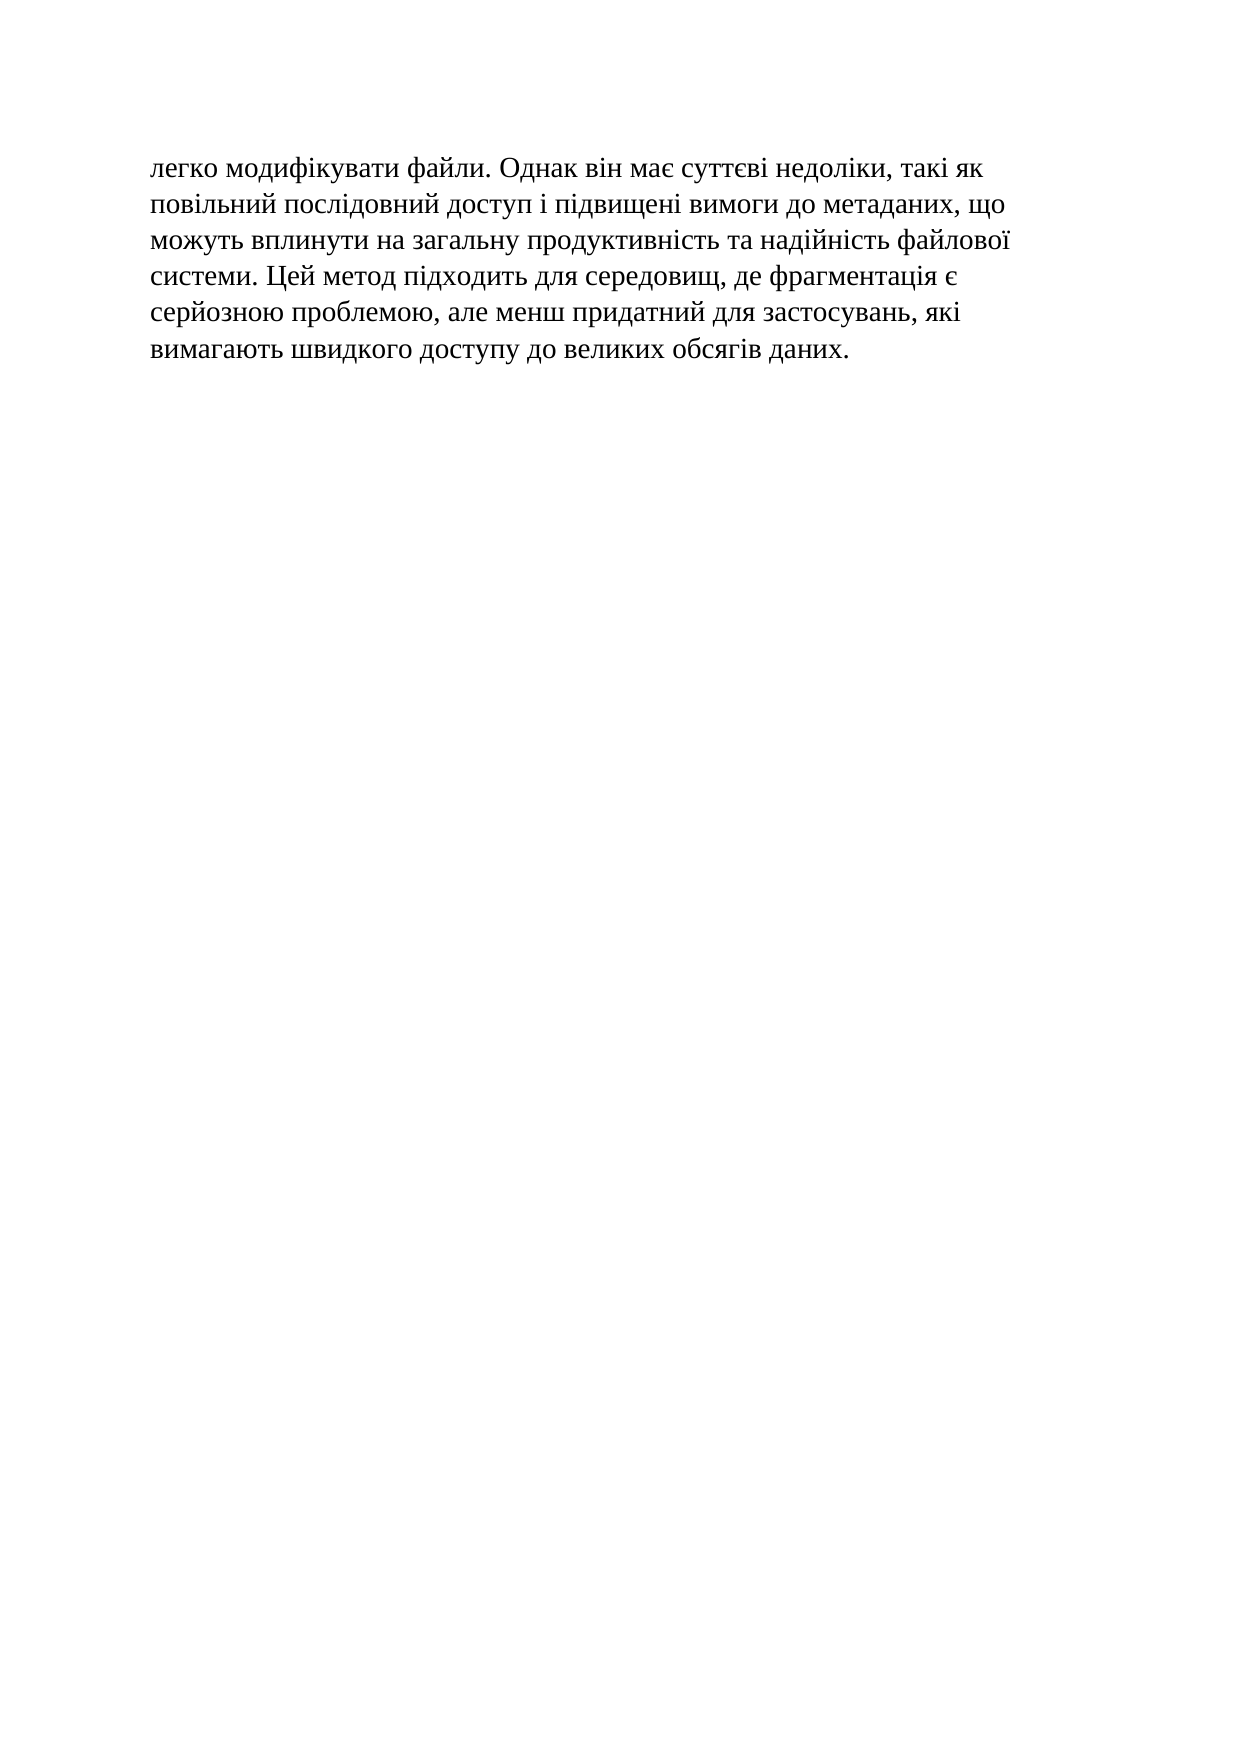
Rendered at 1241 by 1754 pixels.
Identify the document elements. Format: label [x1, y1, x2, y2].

text [150, 150, 1090, 364]
